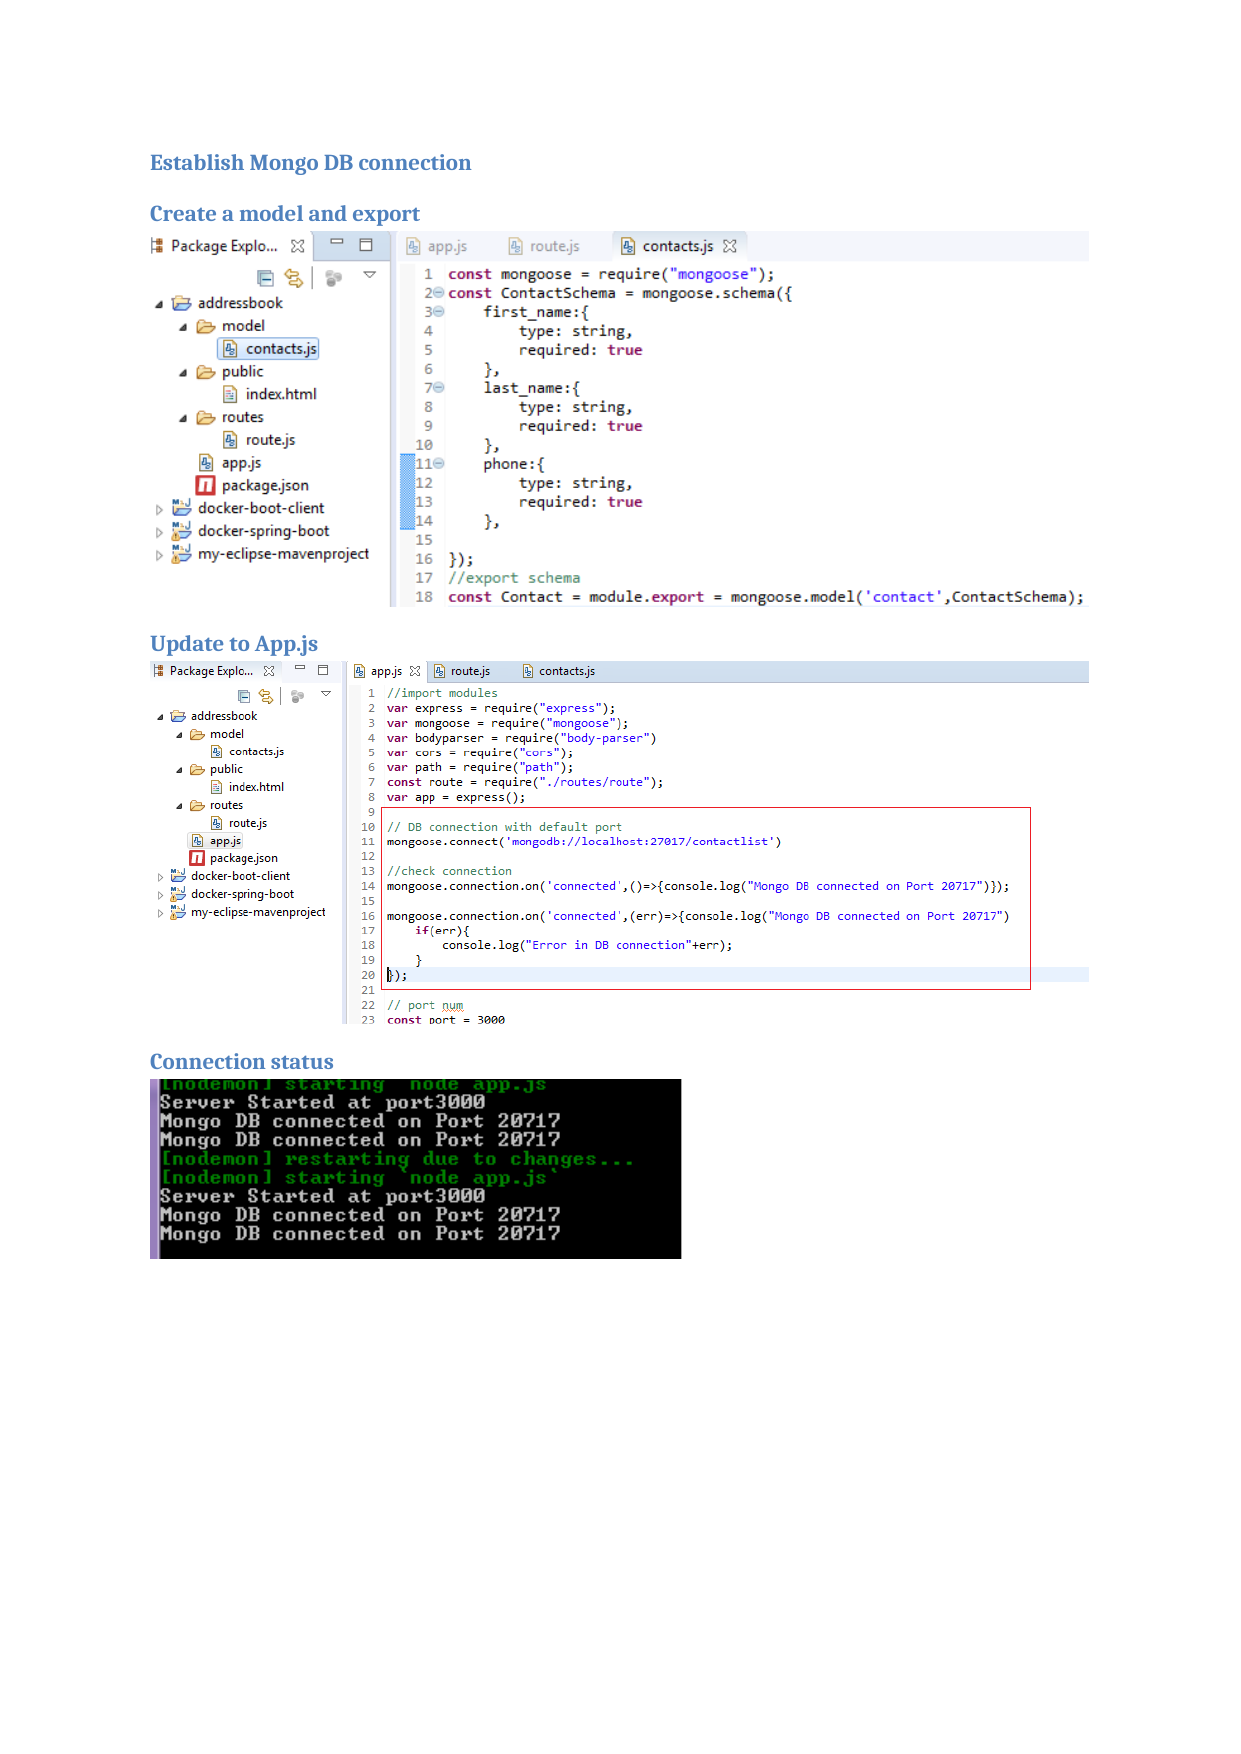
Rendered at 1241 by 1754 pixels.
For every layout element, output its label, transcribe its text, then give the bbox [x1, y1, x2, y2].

subtitle Create a model and export [150, 201, 1090, 227]
subtitle Connection status [150, 1049, 1090, 1075]
picture [150, 231, 1089, 607]
subtitle Update to App.js [150, 631, 1090, 658]
subtitle Establish Mongo DB connection [150, 150, 1090, 176]
picture [150, 1079, 682, 1259]
picture [150, 661, 1089, 1024]
